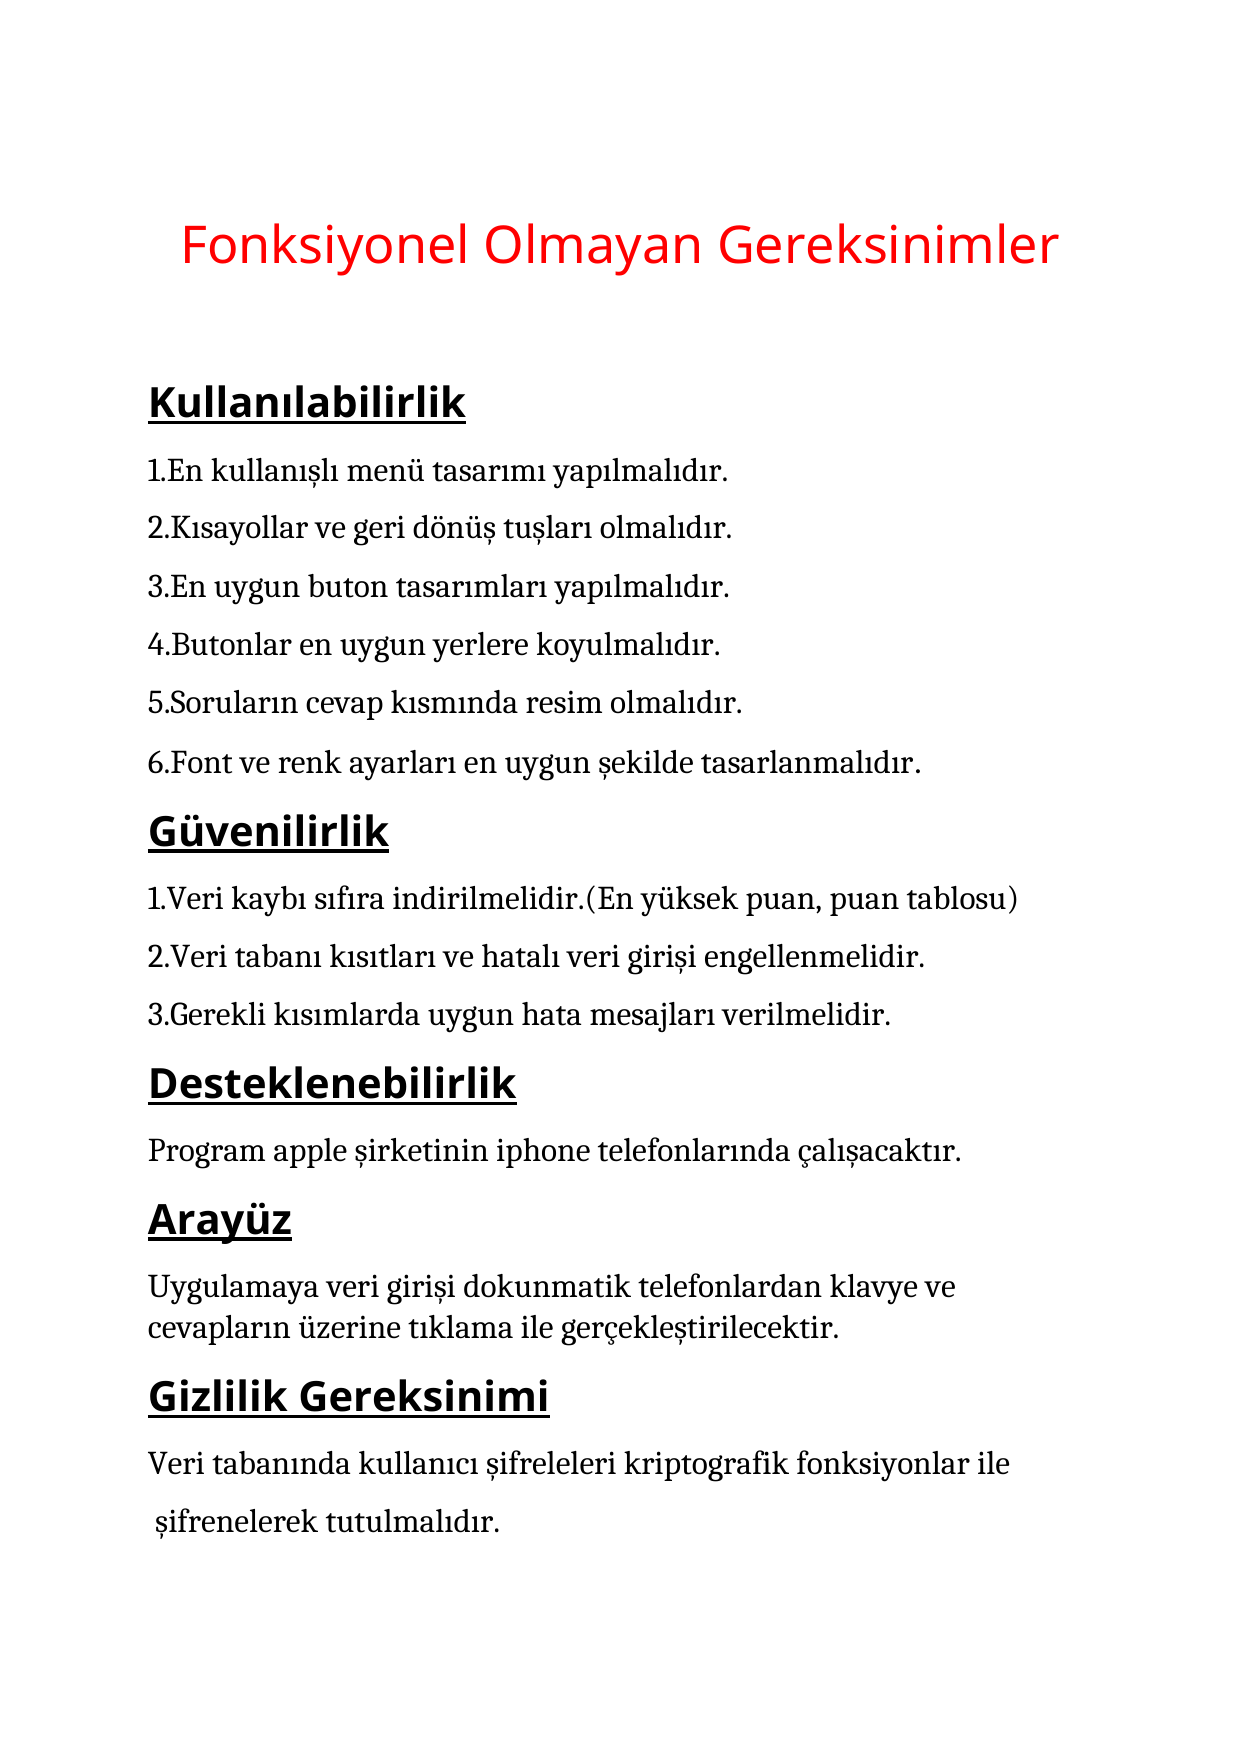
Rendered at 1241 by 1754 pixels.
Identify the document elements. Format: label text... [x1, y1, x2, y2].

text Uygulamaya veri girişi dokunmatik telefonlardan klavye ve cevapların üzerine tıklama ile gerçekleştirilecektir. [148, 1267, 1093, 1347]
text şifrenelerek tutulmalıdır. [148, 1503, 1093, 1541]
text 3.En uygun buton tasarımları yapılmalıdır. [148, 567, 1093, 605]
text Arayüz [148, 1189, 1093, 1246]
text Veri tabanında kullanıcı şifreleleri kriptografik fonksiyonlar ile [148, 1445, 1093, 1483]
text Gizlilik Gereksinimi [148, 1367, 1093, 1424]
text 4.Butonlar en uygun yerlere koyulmalıdır. [148, 625, 1093, 663]
text 3.Gerekli kısımlarda uygun hata mesajları verilmelidir. [148, 996, 1093, 1034]
text Program apple şirketinin iphone telefonlarında çalışacaktır. [148, 1132, 1093, 1170]
text 5.Soruların cevap kısmında resim olmalıdır. [148, 683, 1093, 721]
text 6.Font ve renk ayarları en uygun şekilde tasarlanmalıdır. [148, 741, 1093, 782]
text Kullanılabilirlik [148, 373, 1093, 430]
text 1.Veri kaybı sıfıra indirilmelidir.(En yüksek puan, puan tablosu) [148, 879, 1093, 918]
text 2.Kısayollar ve geri dönüş tuşları olmalıdır. [148, 509, 1093, 547]
text Güvenilirlik [148, 802, 1093, 858]
text 2.Veri tabanı kısıtları ve hatalı veri girişi engellenmelidir. [148, 938, 1093, 976]
text Desteklenebilirlik [148, 1054, 1093, 1110]
text 1.En kullanışlı menü tasarımı yapılmalıdır. [148, 451, 1093, 489]
text Fonksiyonel Olmayan Gereksinimler [148, 208, 1093, 279]
